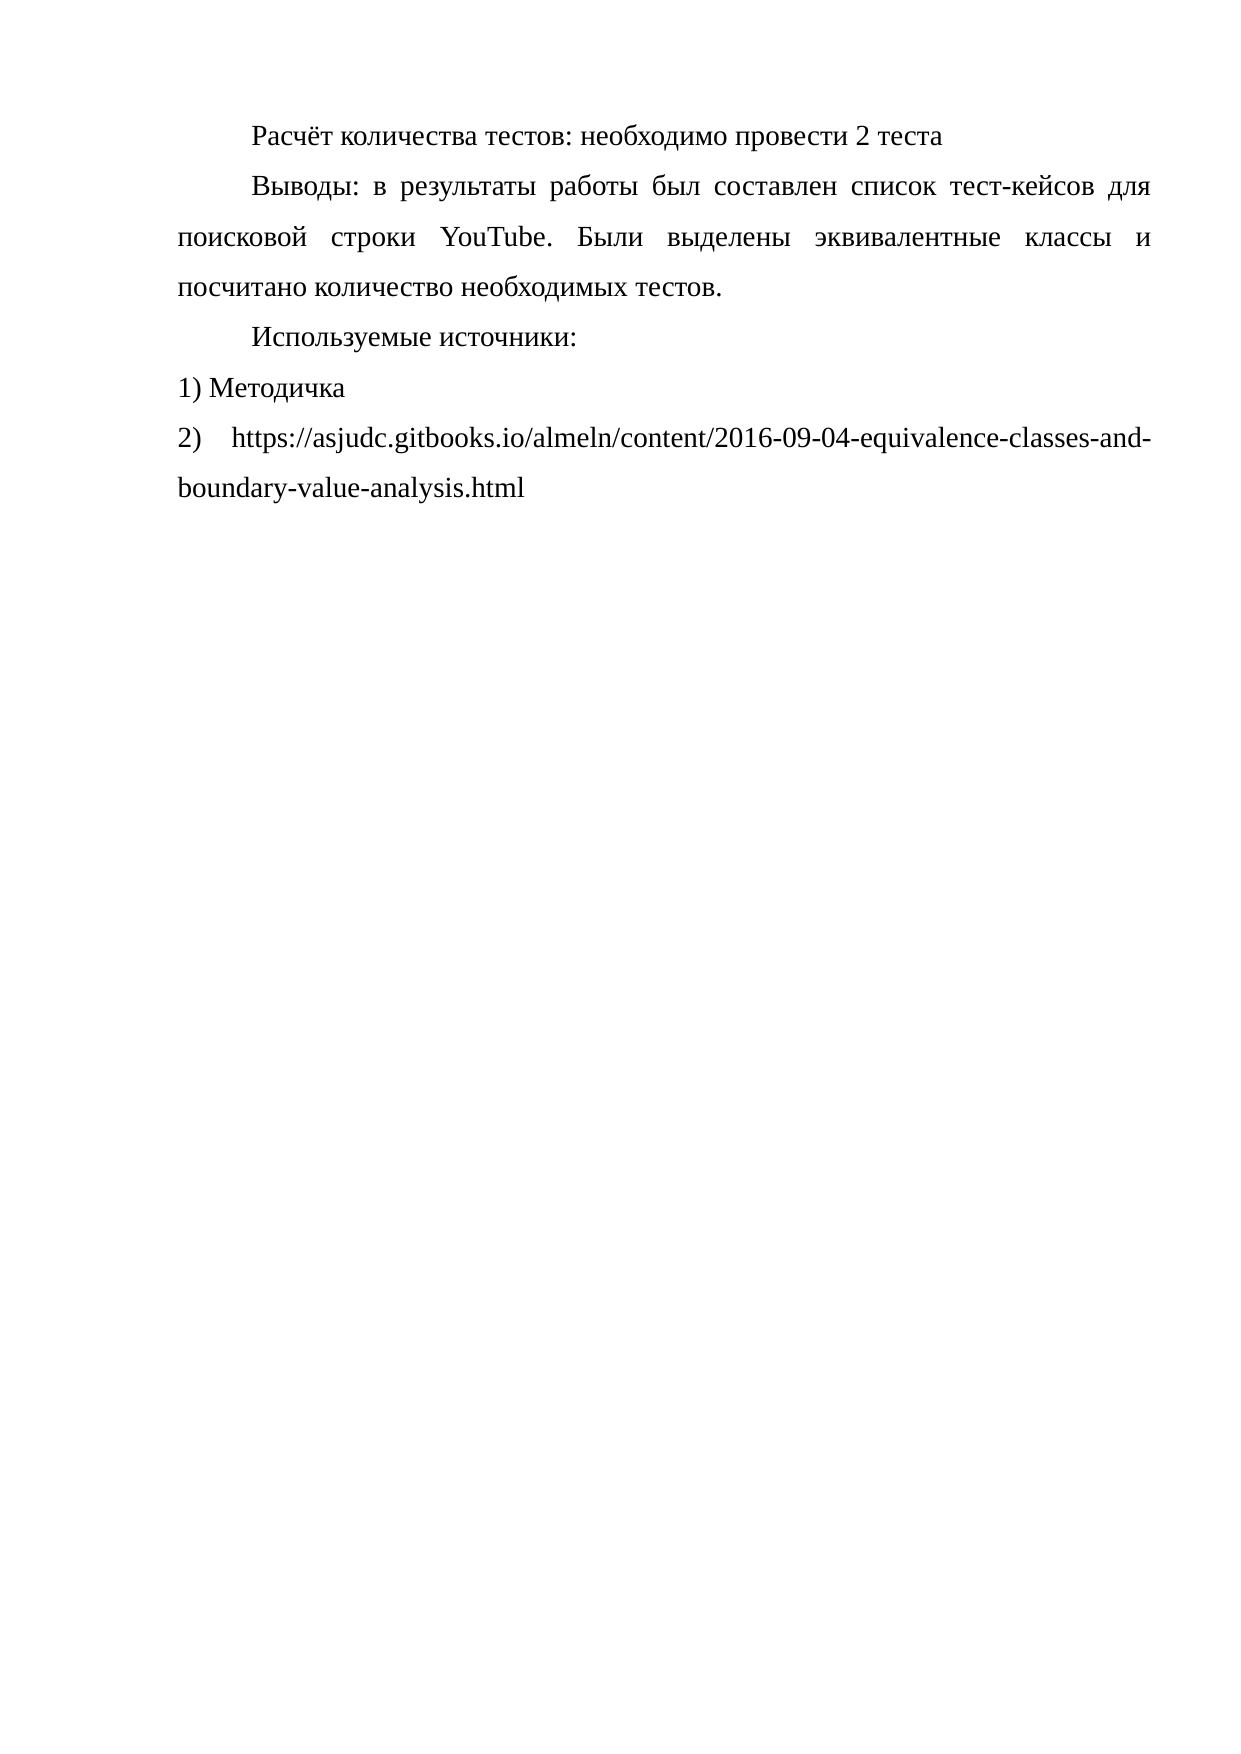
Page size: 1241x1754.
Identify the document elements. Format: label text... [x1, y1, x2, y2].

text Расчёт количества тестов: необходимо провести 2 теста [177, 118, 1152, 152]
text Используемые источники: [177, 319, 1152, 353]
text 2) https://asjudc.gitbooks.io/almeln/content/2016-09-04-equivalence-classes-and-boundary-value-analysis.html [177, 420, 1152, 504]
text Выводы: в результаты работы был составлен список тест-кейсов для поисковой строки YouTube. Были выделены эквивалентные классы и посчитано количество необходимых тестов. [177, 168, 1152, 303]
text 1) Методичка [177, 370, 1152, 403]
